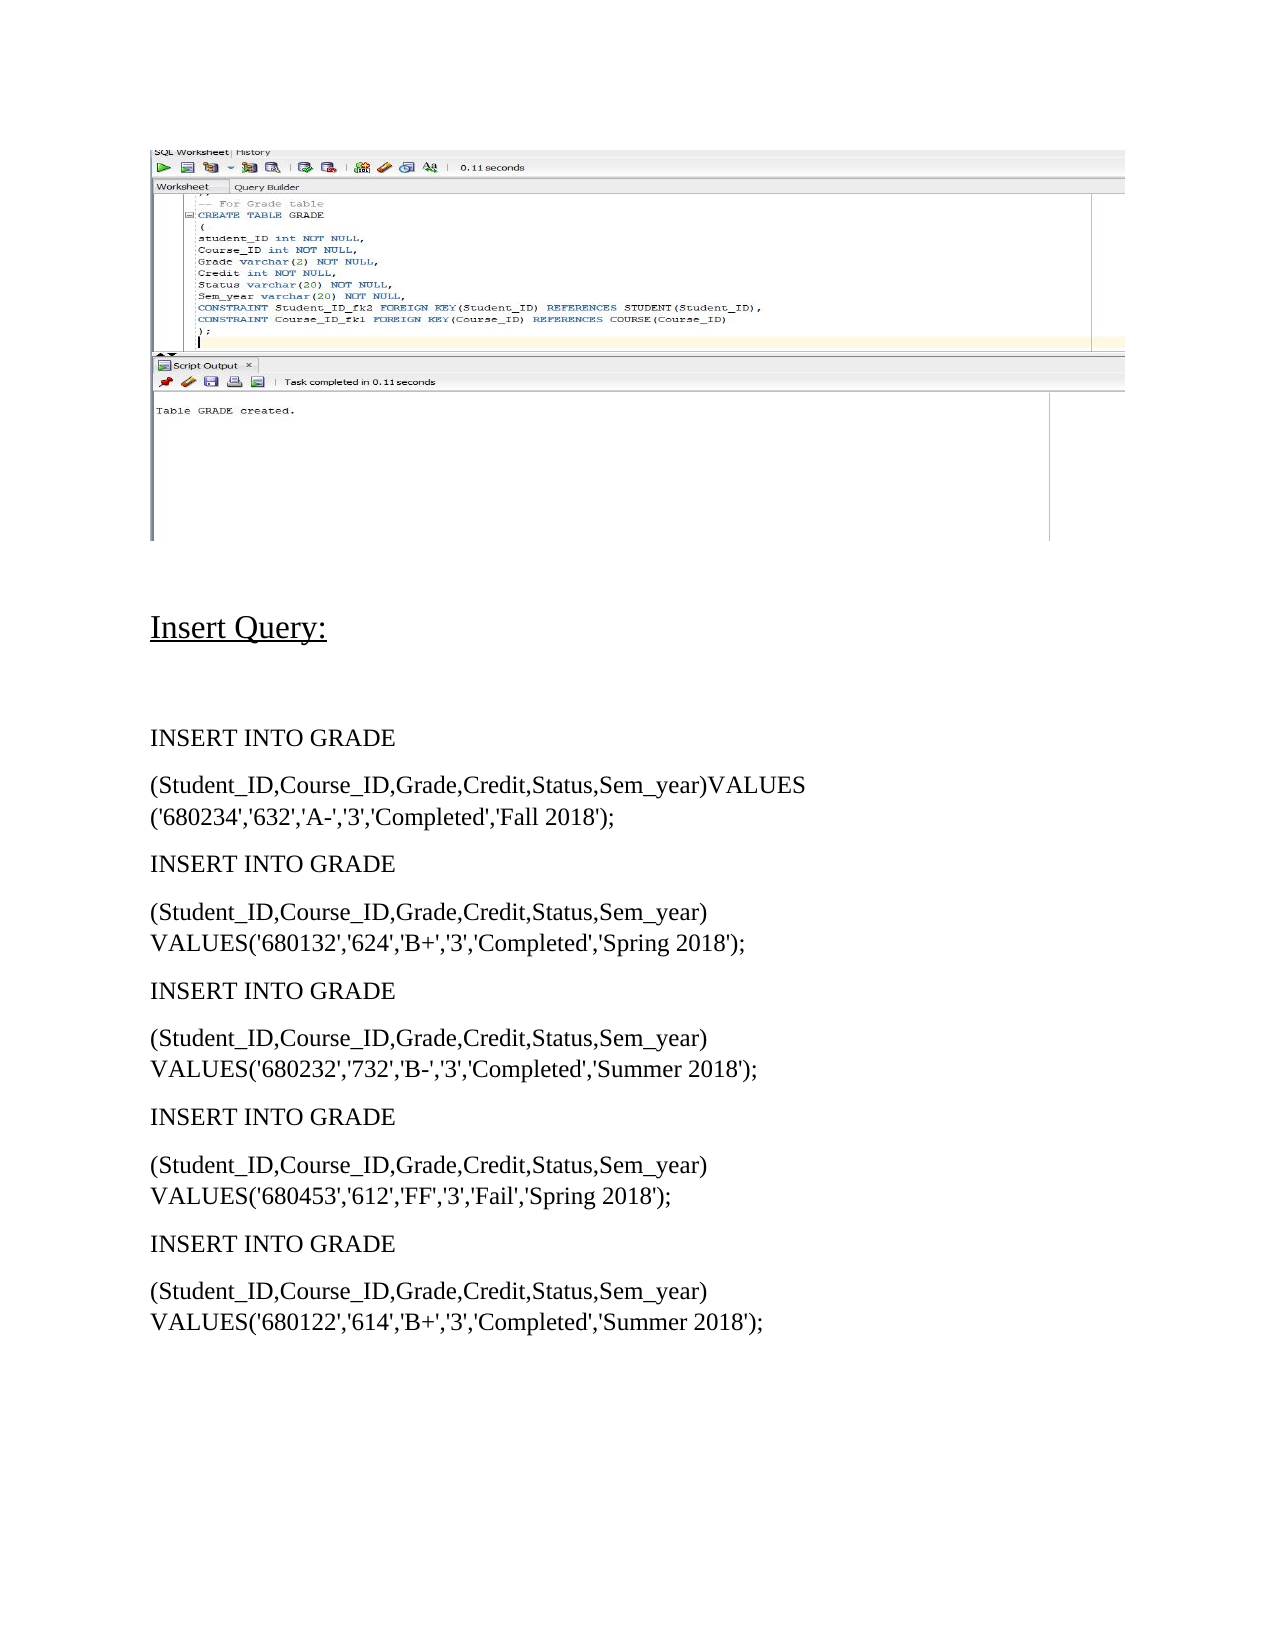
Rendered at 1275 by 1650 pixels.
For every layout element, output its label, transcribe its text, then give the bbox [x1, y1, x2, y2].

text INSERT INTO GRADE [150, 1102, 1125, 1131]
text INSERT INTO GRADE [150, 849, 1125, 878]
text (Student_ID,Course_ID,Grade,Credit,Status,Sem_year) VALUES('680232','732','B-','3','Completed','Summer 2018'); [150, 1023, 1125, 1083]
text INSERT INTO GRADE [150, 976, 1125, 1004]
text INSERT INTO GRADE [150, 723, 1125, 752]
text Insert Query: [150, 607, 1125, 645]
text (Student_ID,Course_ID,Grade,Credit,Status,Sem_year) VALUES('680122','614','B+','3','Completed','Summer 2018'); [150, 1276, 1125, 1336]
text (Student_ID,Course_ID,Grade,Credit,Status,Sem_year) VALUES('680453','612','FF','3','Fail','Spring 2018'); [150, 1150, 1125, 1210]
text (Student_ID,Course_ID,Grade,Credit,Status,Sem_year)VALUES ('680234','632','A-','3','Completed','Fall 2018'); [150, 771, 1125, 830]
text INSERT INTO GRADE [150, 1229, 1125, 1257]
picture [150, 150, 1125, 541]
text (Student_ID,Course_ID,Grade,Credit,Status,Sem_year) VALUES('680132','624','B+','3','Completed','Spring 2018'); [150, 897, 1125, 957]
